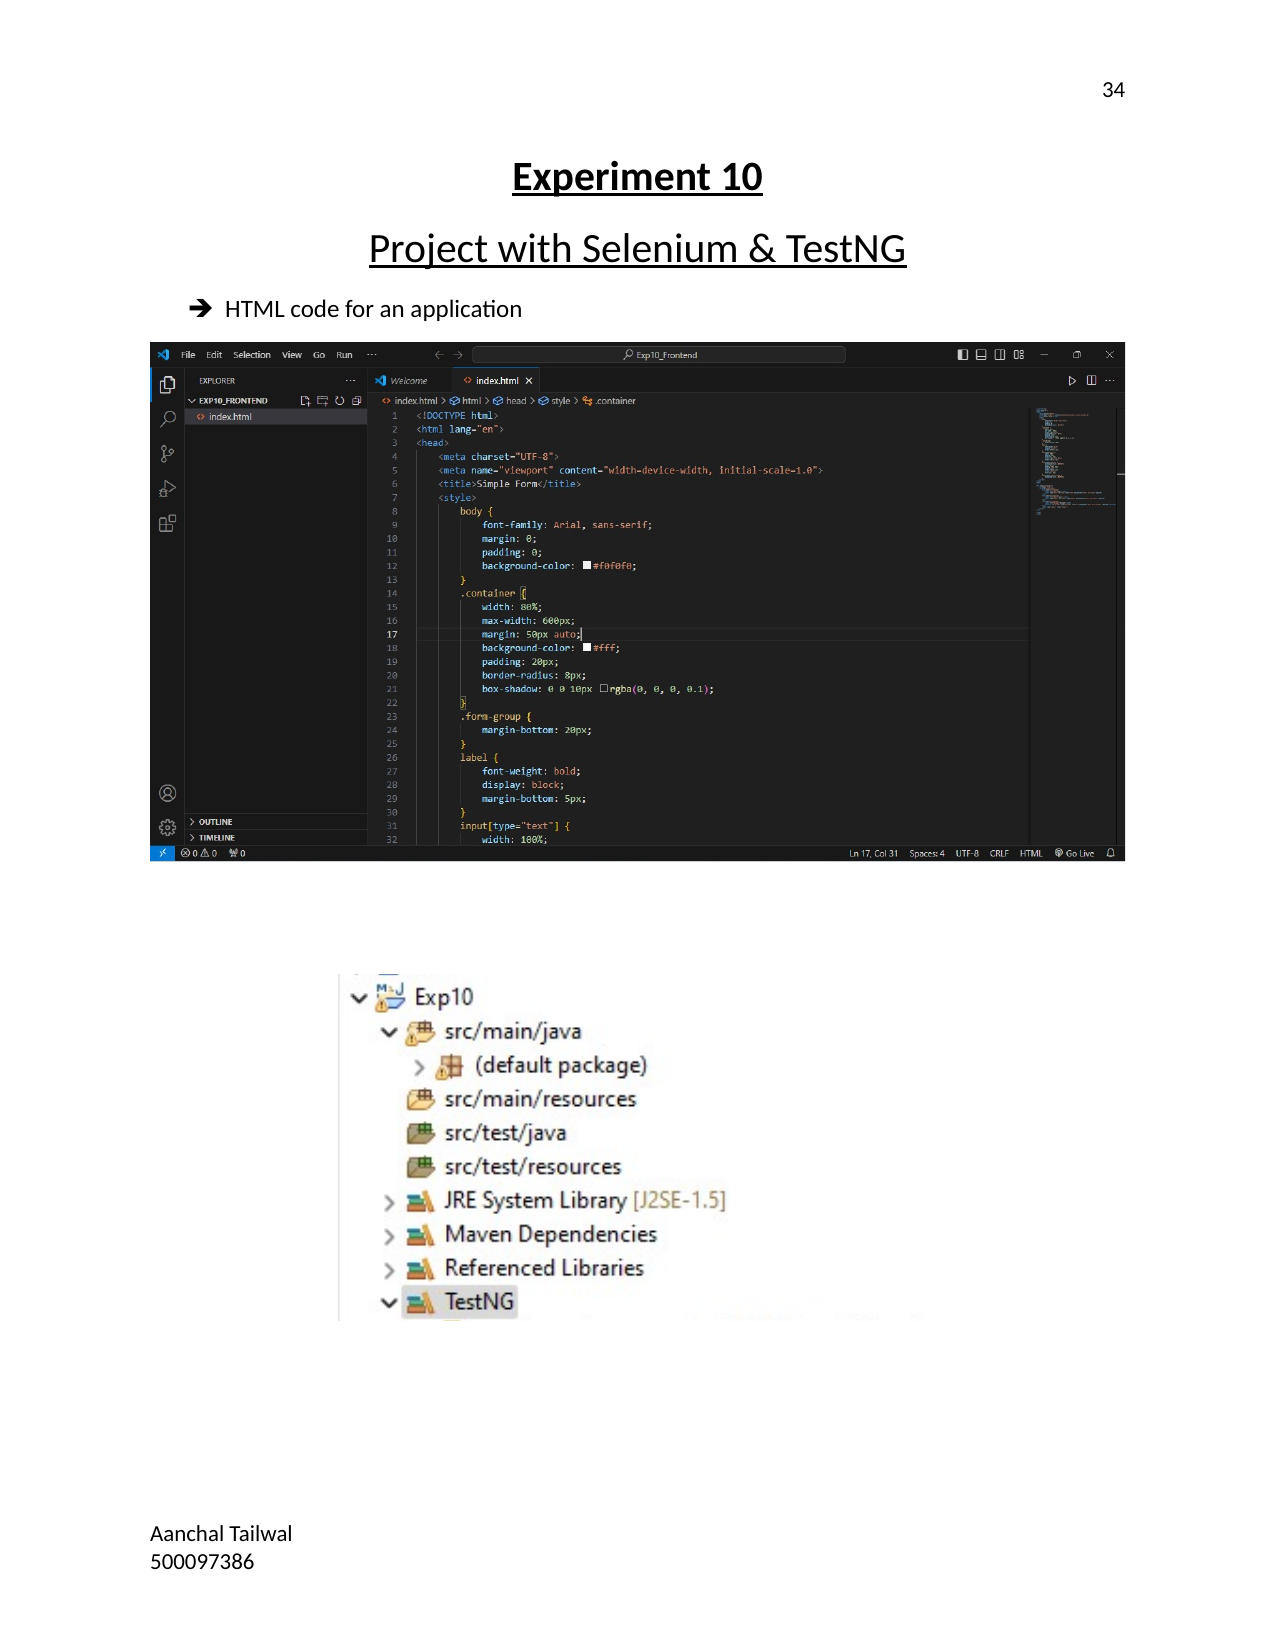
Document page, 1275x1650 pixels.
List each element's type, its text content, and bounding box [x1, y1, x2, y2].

picture [150, 342, 1125, 862]
list HTML code for an application [187, 293, 1125, 324]
text Project with Selenium & TestNG [150, 222, 1125, 272]
text Experiment 10 [150, 150, 1125, 201]
picture [338, 974, 937, 1321]
